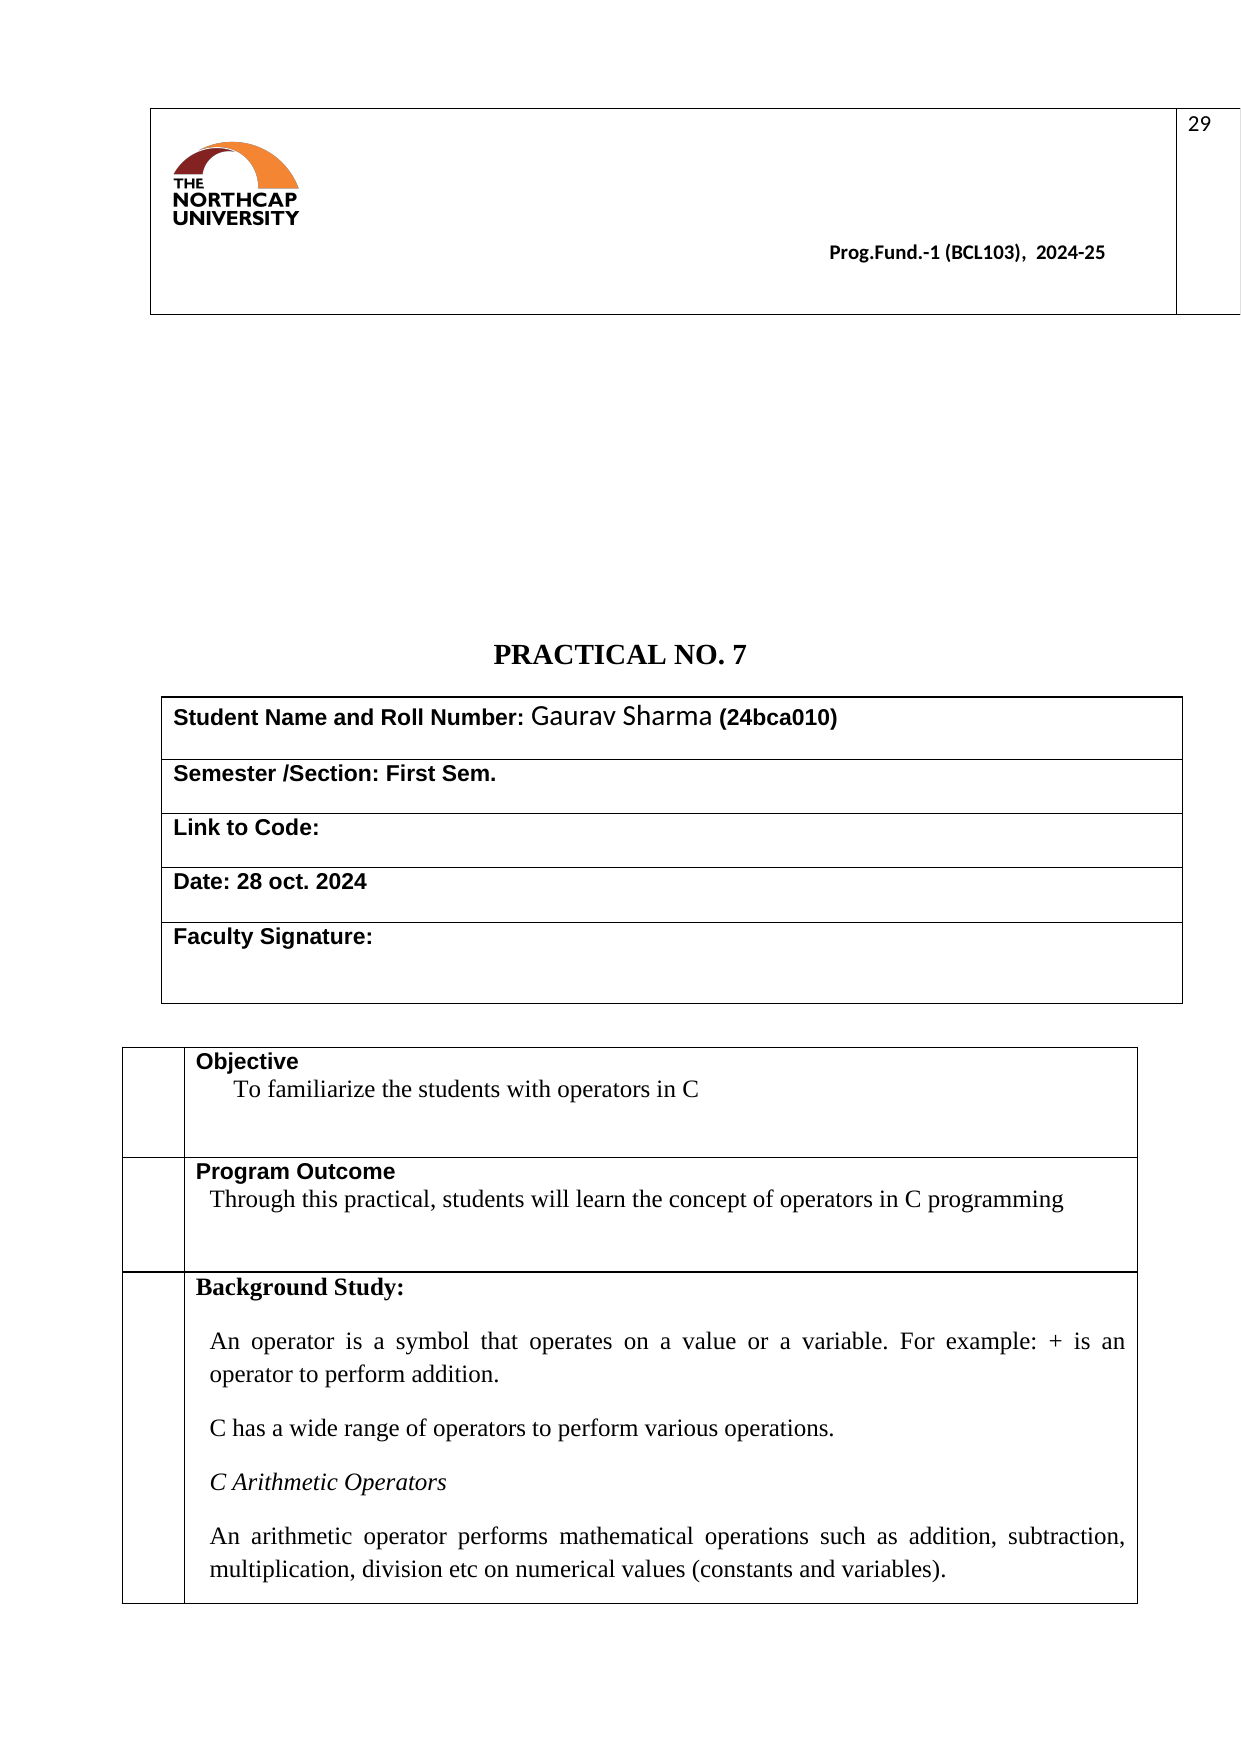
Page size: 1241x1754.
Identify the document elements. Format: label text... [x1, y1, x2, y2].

table_cell Faculty Signature: [162, 923, 1182, 1002]
table_cell Semester /Section: First Sem. [162, 760, 1182, 813]
table_header Objective To familiarize the students with operators in C [185, 1048, 1137, 1157]
table_header Student Name and Roll Number: Gaurav Sharma (24bca010) [162, 698, 1182, 759]
table_cell Link to Code: [162, 814, 1182, 867]
text PRACTICAL NO. 7 [150, 637, 1090, 671]
table_header [123, 1048, 184, 1157]
table_cell Date: 28 oct. 2024 [162, 868, 1182, 922]
table_cell [123, 1273, 184, 1603]
table_cell [123, 1158, 184, 1271]
table_cell Program Outcome Through this practical, students will learn the concept of operators in C programming [185, 1158, 1137, 1271]
picture [161, 109, 312, 259]
